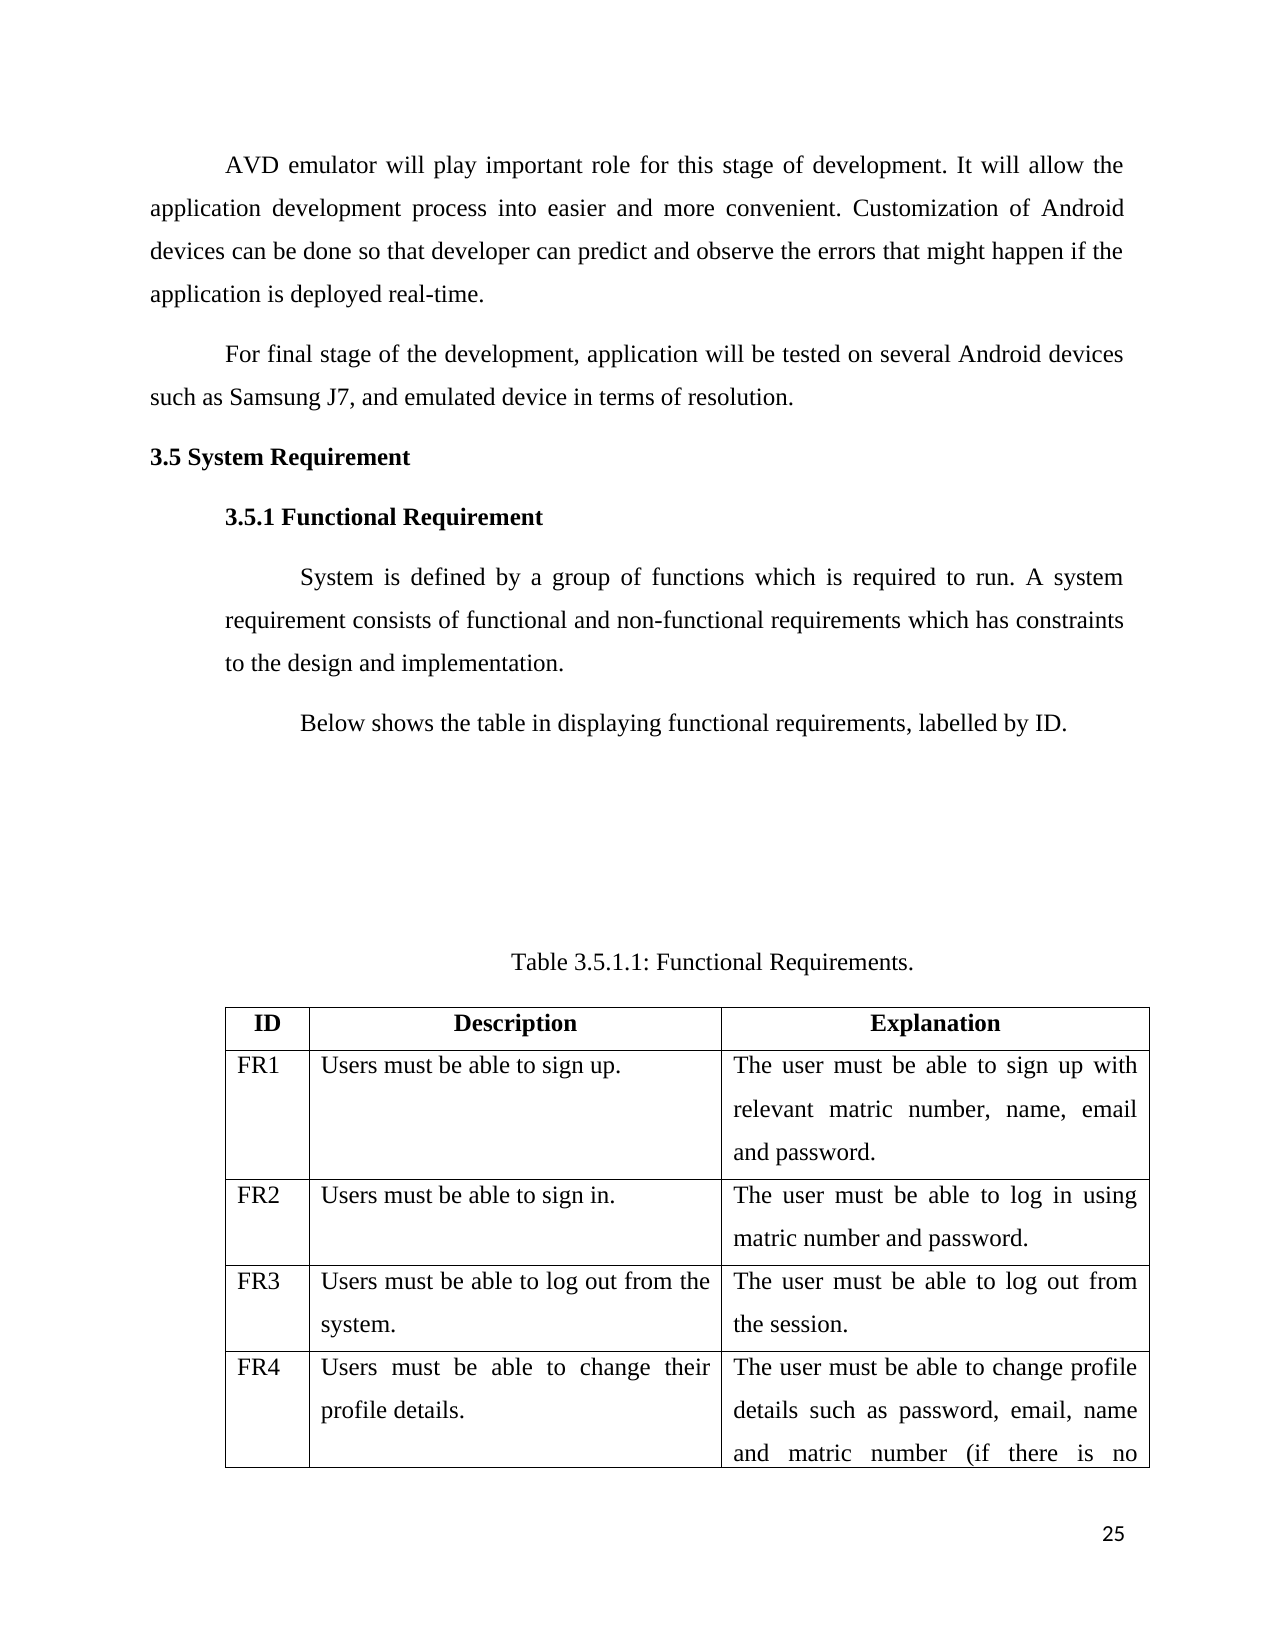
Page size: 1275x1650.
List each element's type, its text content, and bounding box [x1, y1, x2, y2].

table_cell FR2 [226, 1180, 309, 1265]
text For final stage of the development, application will be tested on several Android devices such as Samsung J7, and emulated device in terms of resolution. [150, 339, 1125, 411]
table_cell FR4 [226, 1352, 309, 1467]
text Below shows the table in displaying functional requirements, labelled by ID. [225, 708, 1125, 736]
table_cell Users must be able to sign up. [310, 1051, 721, 1179]
table_cell The user must be able to log in using matric number and password. [722, 1180, 1149, 1265]
table_header Explanation [722, 1008, 1149, 1049]
text 3.5.1 Functional Requirement [150, 502, 1125, 531]
table_header ID [226, 1008, 309, 1049]
table_cell The user must be able to log out from the session. [722, 1266, 1149, 1351]
table_header Description [310, 1008, 721, 1049]
text System is defined by a group of functions which is required to run. A system requirement consists of functional and non-functional requirements which has constraints to the design and implementation. [225, 562, 1125, 677]
table_cell FR3 [226, 1266, 309, 1351]
table_cell Users must be able to log out from the system. [310, 1266, 721, 1351]
text AVD emulator will play important role for this stage of development. It will allow the application development process into easier and more convenient. Customization of Android devices can be done so that developer can predict and observe the errors that might happen if the application is deployed real-time. [150, 150, 1125, 308]
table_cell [722, 1352, 1149, 1467]
text 3.5 System Requirement [150, 442, 1125, 471]
table_cell FR1 [226, 1051, 309, 1179]
table_cell The user must be able to sign up with relevant matric number, name, email and password. [722, 1051, 1149, 1179]
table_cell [310, 1352, 721, 1467]
table_cell Users must be able to sign in. [310, 1180, 721, 1265]
text Table 3.5.1.1: Functional Requirements. [225, 947, 1125, 976]
